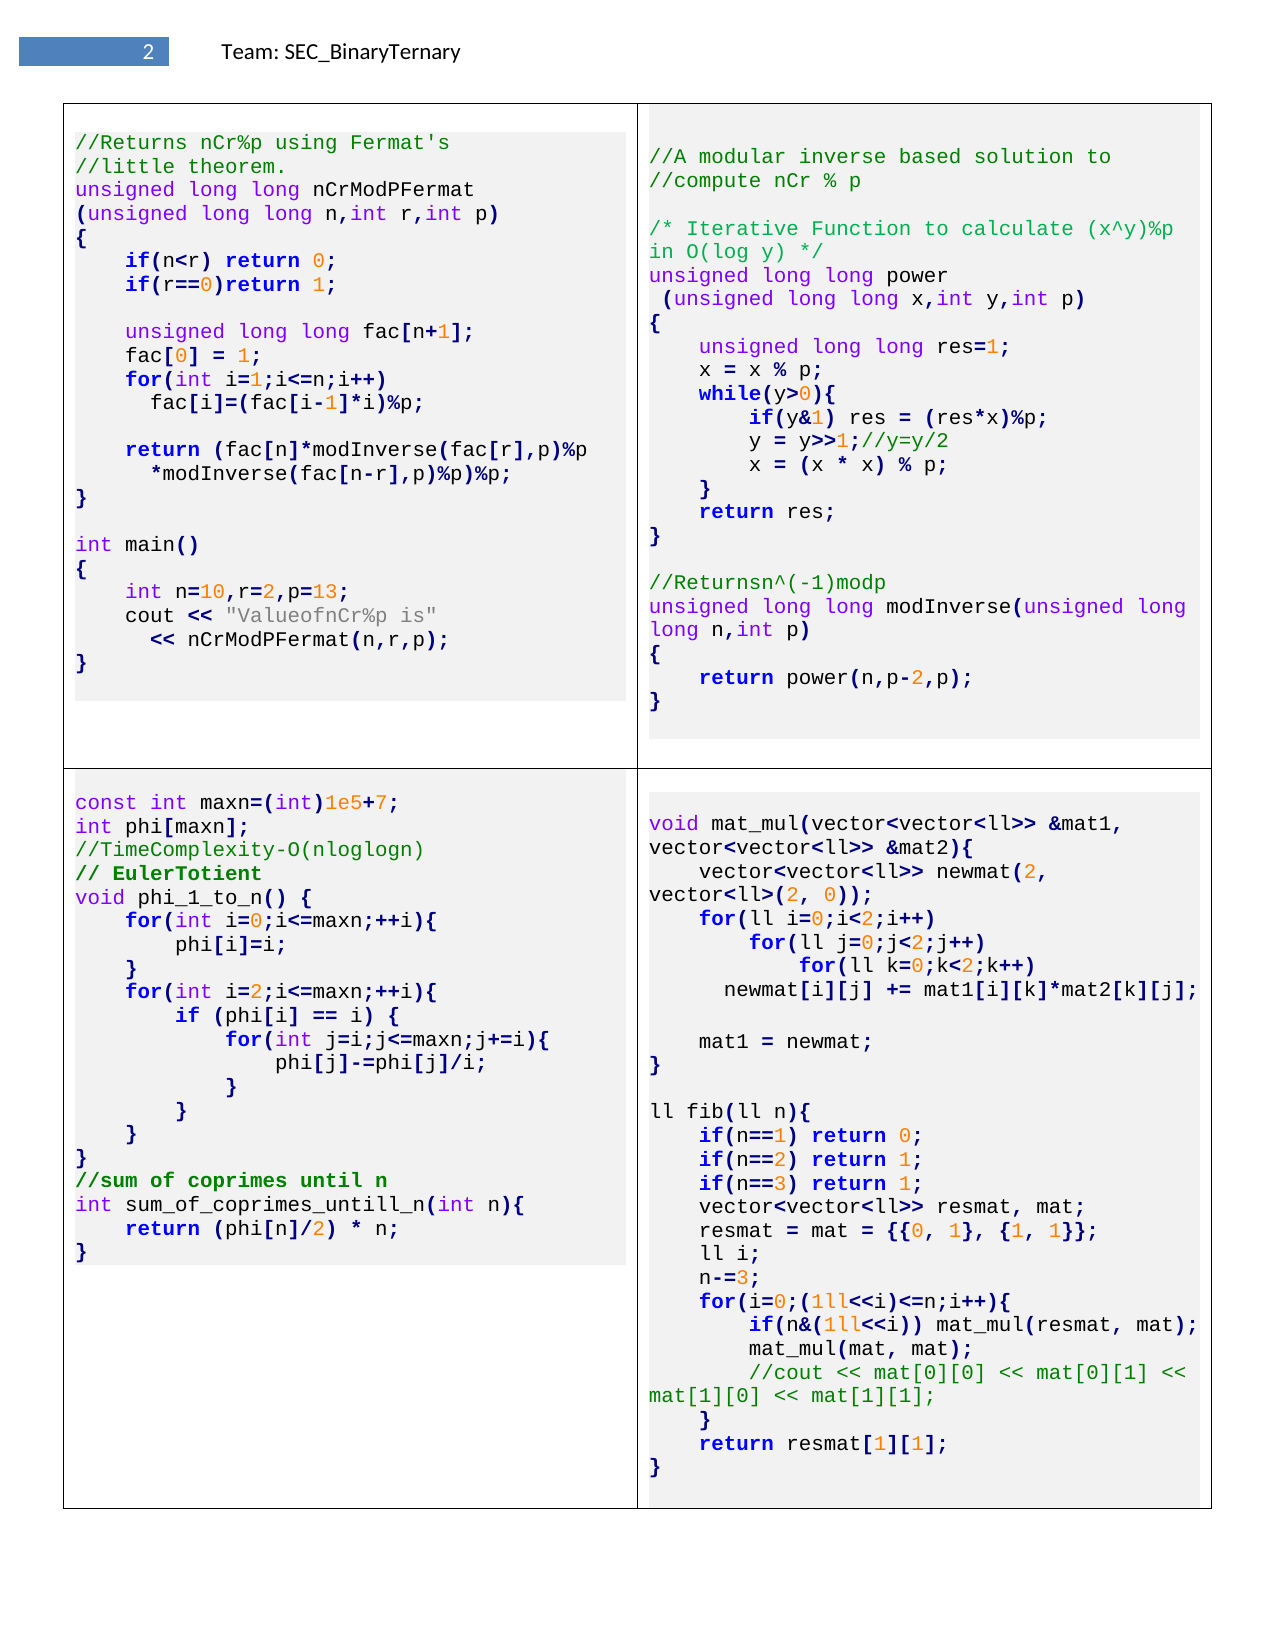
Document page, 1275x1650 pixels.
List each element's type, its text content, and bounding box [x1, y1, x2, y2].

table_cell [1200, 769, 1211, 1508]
table_cell //Returns nCr%p using Fermat's //little theorem. unsigned long long nCrModPFermat (unsigned long long n,int r,int p) { if(n<r) return 0; if(r==0)return 1; unsigned long long fac[n+1]; fac[0] = 1; for(int i=1;i<=n;i++) fac[i]=(fac[i-1]*i)%p; return (fac[n]*modInverse(fac[r],p)%p *modInverse(fac[n-r],p)%p)%p; } int main() { int n=10,r=2,p=13; cout << "ValueofnCr%p is" << nCrModPFermat(n,r,p); } [64, 104, 637, 767]
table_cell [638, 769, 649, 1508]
table_cell //A modular inverse based solution to //compute nCr % p /* Iterative Function to calculate (x^y)%p in O(log y) */ unsigned long long power (unsigned long long x,int y,int p) { unsigned long long res=1; x = x % p; while(y>0){ if(y&1) res = (res*x)%p; y = y>>1;//y=y/2 x = (x * x) % p; } return res; } //Returnsn^(-1)modp unsigned long long modInverse(unsigned long long n,int p) { return power(n,p-2,p); } [638, 104, 1211, 767]
table_cell const int maxn=(int)1e5+7; int phi[maxn]; //TimeComplexity-O(nloglogn) // EulerTotient void phi_1_to_n() { for(int i=0;i<=maxn;++i){ phi[i]=i; } for(int i=2;i<=maxn;++i){ if (phi[i] == i) { for(int j=i;j<=maxn;j+=i){ phi[j]-=phi[j]/i; } } } } //sum of coprimes until n int sum_of_coprimes_untill_n(int n){ return (phi[n]/2) * n; } [64, 769, 637, 1508]
